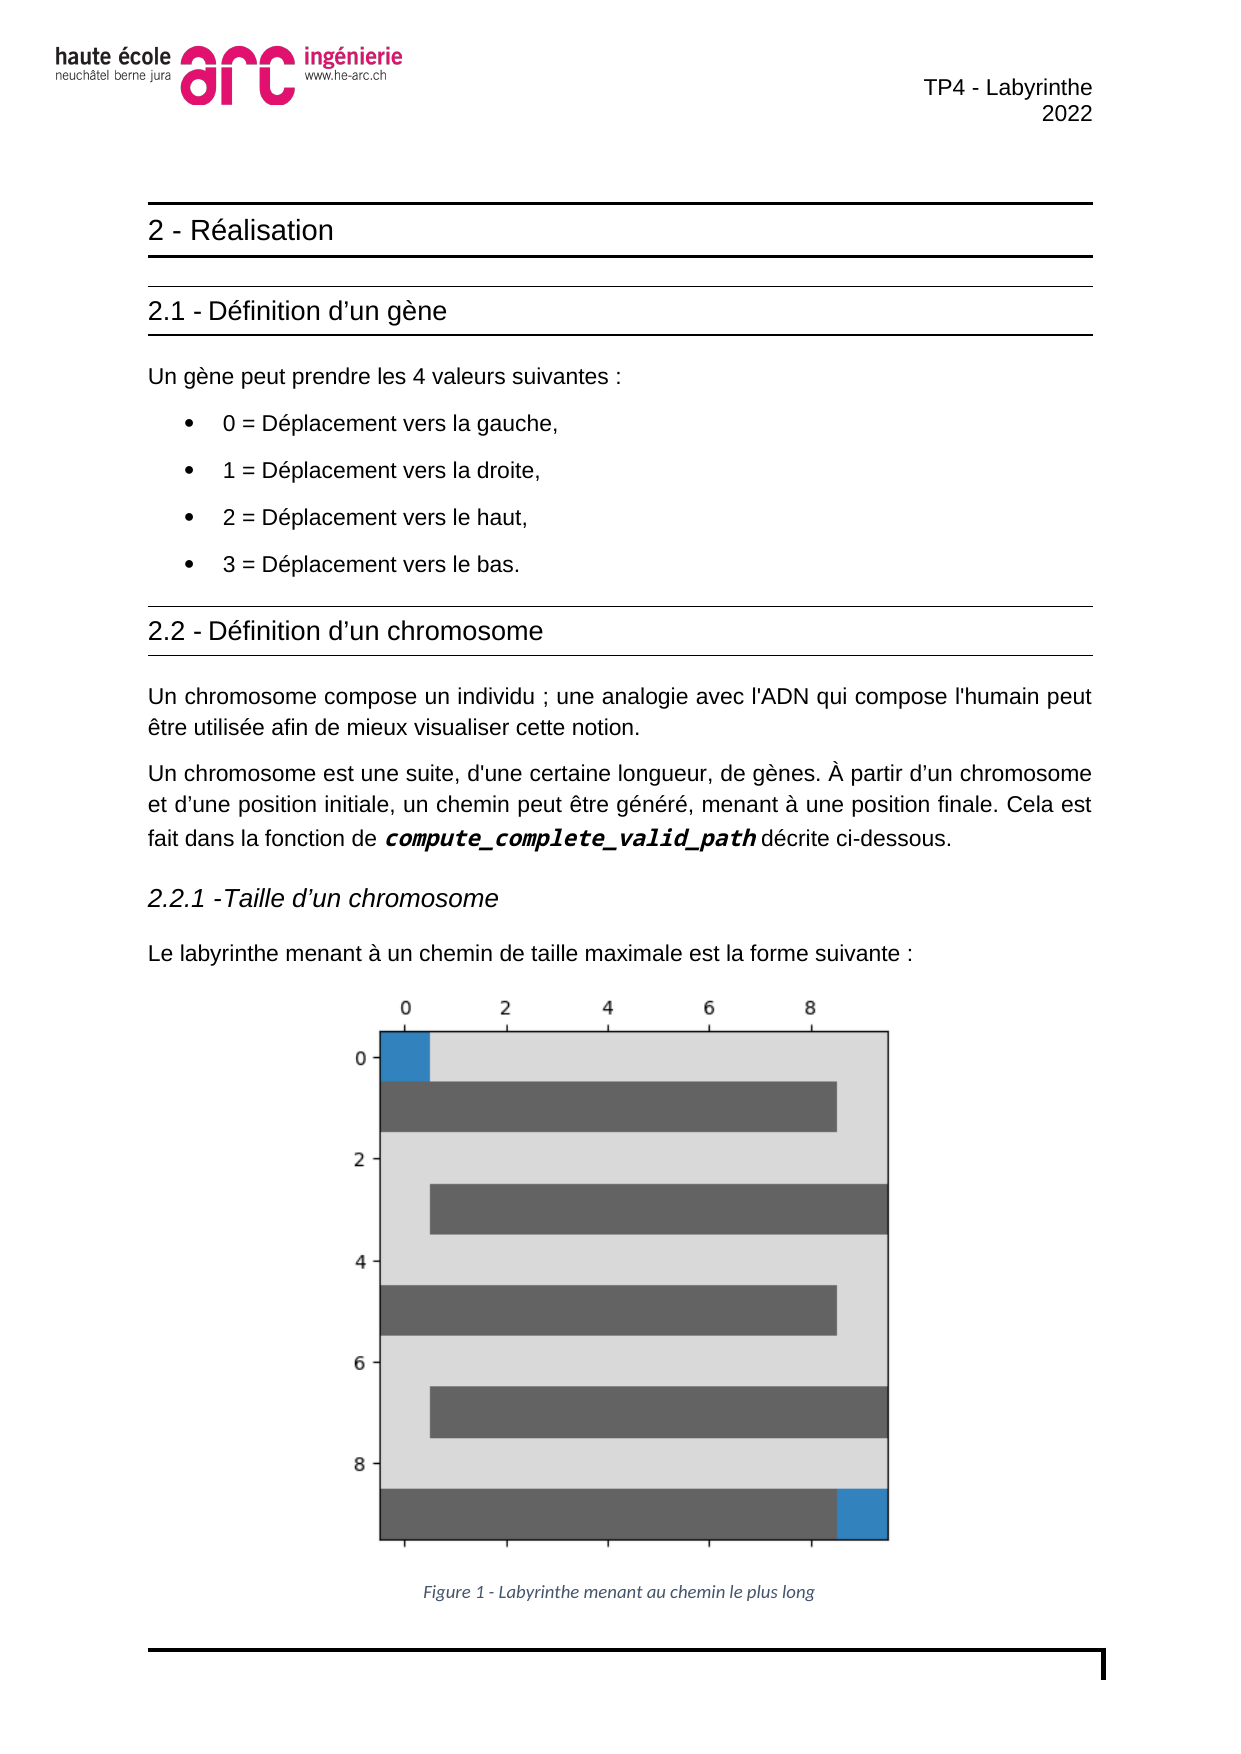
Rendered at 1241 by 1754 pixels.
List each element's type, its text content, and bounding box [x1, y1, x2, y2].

list 0 = Déplacement vers la gauche, [185, 410, 1093, 436]
text Définition d’un gène [148, 287, 1093, 334]
text Le labyrinthe menant à un chemin de taille maximale est la forme suivante : [148, 940, 1093, 966]
text Définition d’un chromosome [148, 607, 1093, 655]
list 2 = Déplacement vers le haut, [185, 504, 1093, 530]
list 1 = Déplacement vers la droite, [185, 457, 1093, 483]
list 3 = Déplacement vers le bas. [185, 551, 1093, 577]
text Un chromosome compose un individu ; une analogie avec l'ADN qui compose l'humain peut être utilisée afin de mieux visualiser cette notion. [148, 683, 1093, 740]
text Réalisation [148, 205, 1093, 255]
text Taille d’un chromosome [148, 883, 1093, 912]
text Un chromosome est une suite, d'une certaine longueur, de gènes. À partir d’un chromosome et d’une position initiale, un chemin peut être généré, menant à une position finale. Cela est fait dans la fonction de compute_complete_valid_path décrite ci-dessous. [148, 760, 1093, 853]
picture [340, 986, 900, 1560]
text Un gène peut prendre les 4 valeurs suivantes : [148, 363, 1093, 389]
picture [50, 42, 406, 105]
